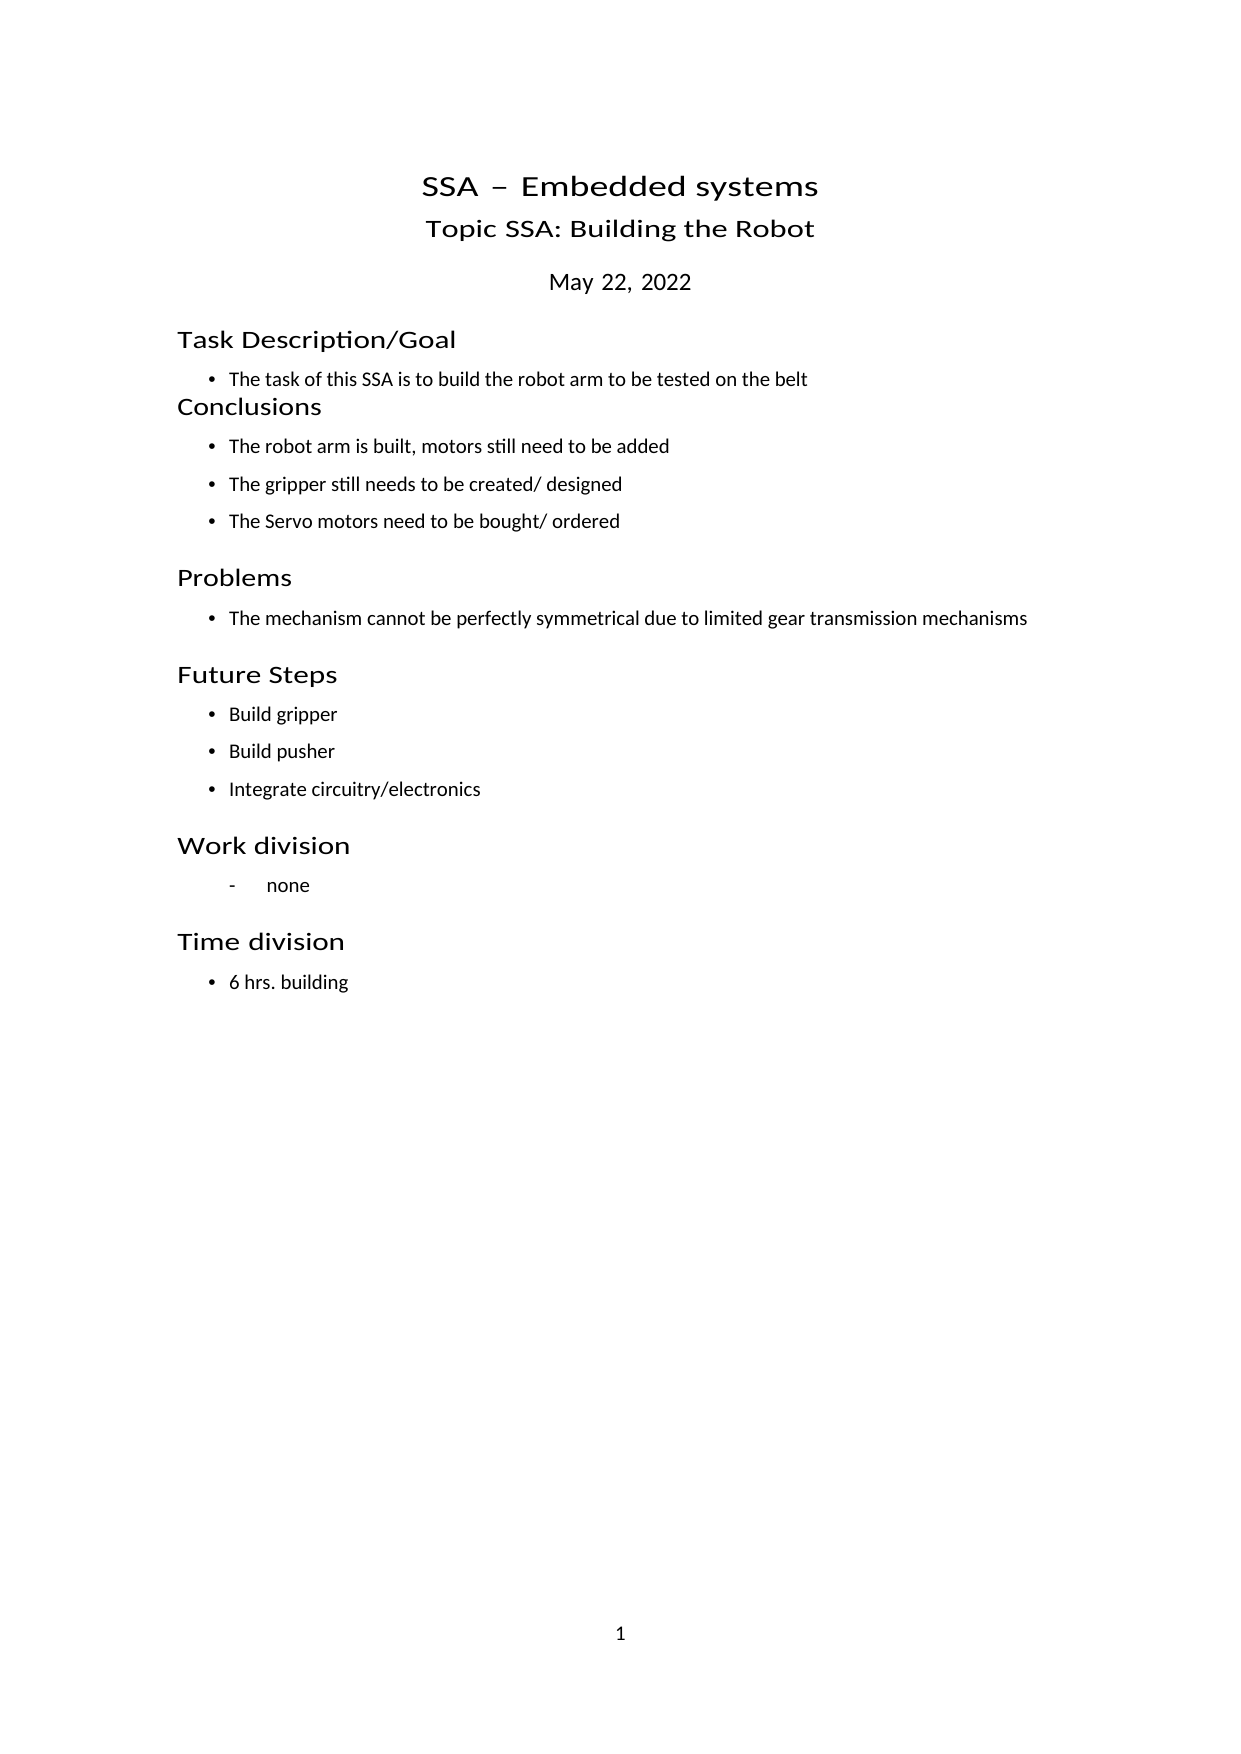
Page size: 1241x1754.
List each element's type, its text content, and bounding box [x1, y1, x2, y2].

subtitle Time division [177, 927, 1073, 957]
list The gripper still needs to be created/ designed [208, 471, 1037, 496]
subtitle Work division [177, 830, 1073, 861]
list The Servo motors need to be bought/ ordered [208, 509, 1037, 533]
list Build gripper [208, 701, 1073, 727]
subtitle SSA – Embedded systems [417, 168, 823, 204]
list The mechanism cannot be perfectly symmetrical due to limited gear transmission mechanisms [208, 605, 1073, 630]
text Topic SSA: Building the Robot [417, 213, 823, 244]
subtitle Problems [177, 562, 1073, 593]
list The task of this SSA is to build the robot arm to be tested on the belt [208, 367, 1022, 391]
subtitle Conclusions [177, 391, 1073, 422]
list The robot arm is built, motors still need to be added [208, 434, 1073, 459]
text Task Description/Goal [177, 324, 1073, 354]
subtitle Future Steps [177, 659, 1073, 689]
text May 22, 2022 [417, 266, 823, 296]
list Build pusher [208, 738, 1073, 764]
list none [229, 872, 1073, 898]
list Integrate circuitry/electronics [208, 776, 1073, 801]
list 6 hrs. building [208, 969, 1073, 994]
